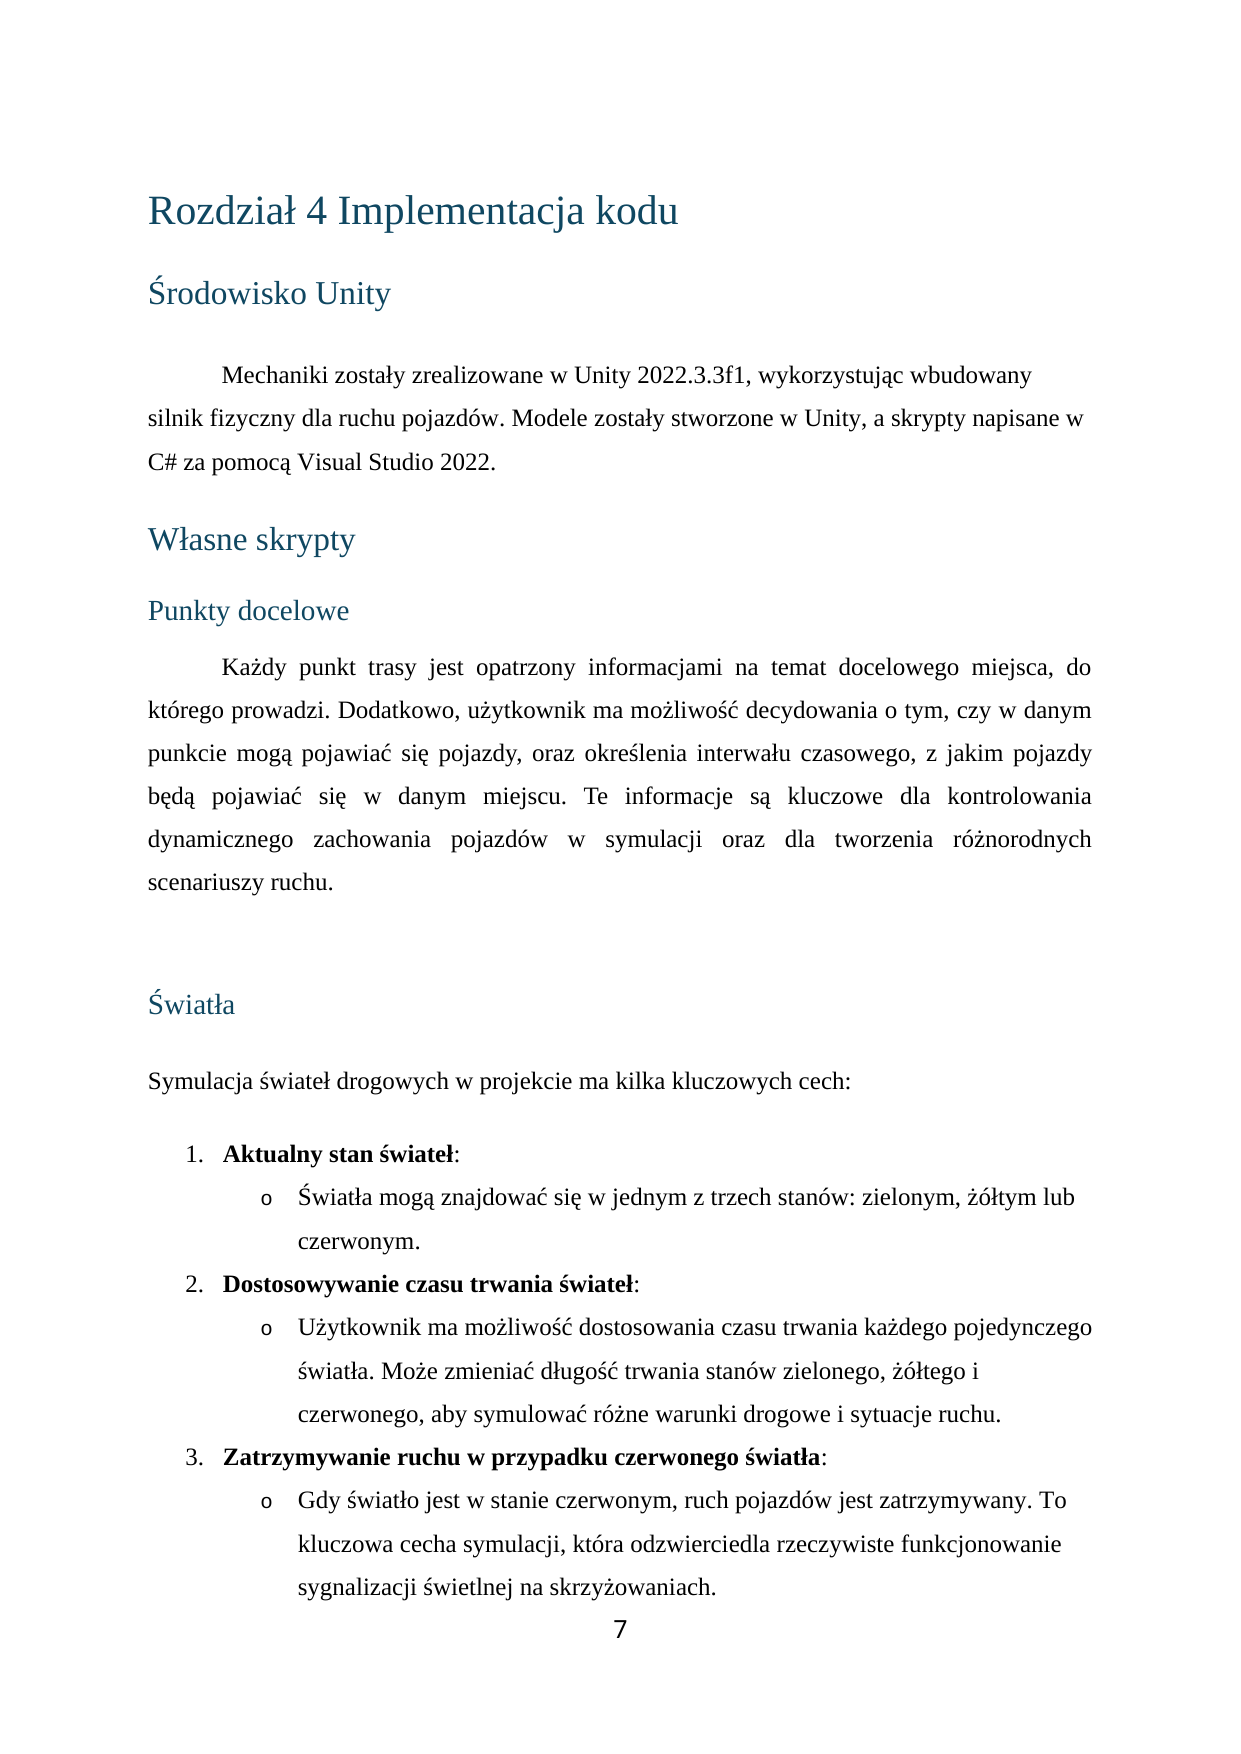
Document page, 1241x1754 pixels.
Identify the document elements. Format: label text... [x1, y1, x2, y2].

subtitle Środowisko Unity [148, 274, 1093, 312]
list Gdy światło jest w stanie czerwonym, ruch pojazdów jest zatrzymywany. To kluczowa cecha symulacji, która odzwierciedla rzeczywiste funkcjonowanie sygnalizacji świetlnej na skrzyżowaniach. [260, 1485, 1093, 1601]
list Użytkownik ma możliwość dostosowania czasu trwania każdego pojedynczego światła. Może zmieniać długość trwania stanów zielonego, żółtego i czerwonego, aby symulować różne warunki drogowe i sytuacje ruchu. [260, 1312, 1093, 1428]
text Mechaniki zostały zrealizowane w Unity 2022.3.3f1, wykorzystując wbudowany silnik fizyczny dla ruchu pojazdów. Modele zostały stworzone w Unity, a skrypty napisane w C# za pomocą Visual Studio 2022. [148, 360, 1093, 475]
text Każdy punkt trasy jest opatrzony informacjami na temat docelowego miejsca, do którego prowadzi. Dodatkowo, użytkownik ma możliwość decydowania o tym, czy w danym punkcie mogą pojawiać się pojazdy, oraz określenia interwału czasowego, z jakim pojazdy będą pojawiać się w danym miejscu. Te informacje są kluczowe dla kontrolowania dynamicznego zachowania pojazdów w symulacji oraz dla tworzenia różnorodnych scenariuszy ruchu. [148, 652, 1093, 896]
list Dostosowywanie czasu trwania świateł: [185, 1269, 1093, 1298]
text Symulacja świateł drogowych w projekcie ma kilka kluczowych cech: [148, 1066, 1093, 1095]
list Aktualny stan świateł: [185, 1139, 1093, 1167]
list Zatrzymywanie ruchu w przypadku czerwonego światła: [185, 1442, 1093, 1471]
list Światła mogą znajdować się w jednym z trzech stanów: zielonym, żółtym lub czerwonym. [260, 1182, 1093, 1254]
subtitle Światła [148, 987, 1093, 1020]
subtitle Punkty docelowe [148, 593, 1093, 627]
subtitle Implementacja kodu [148, 185, 1093, 233]
subtitle Własne skrypty [148, 519, 1093, 557]
